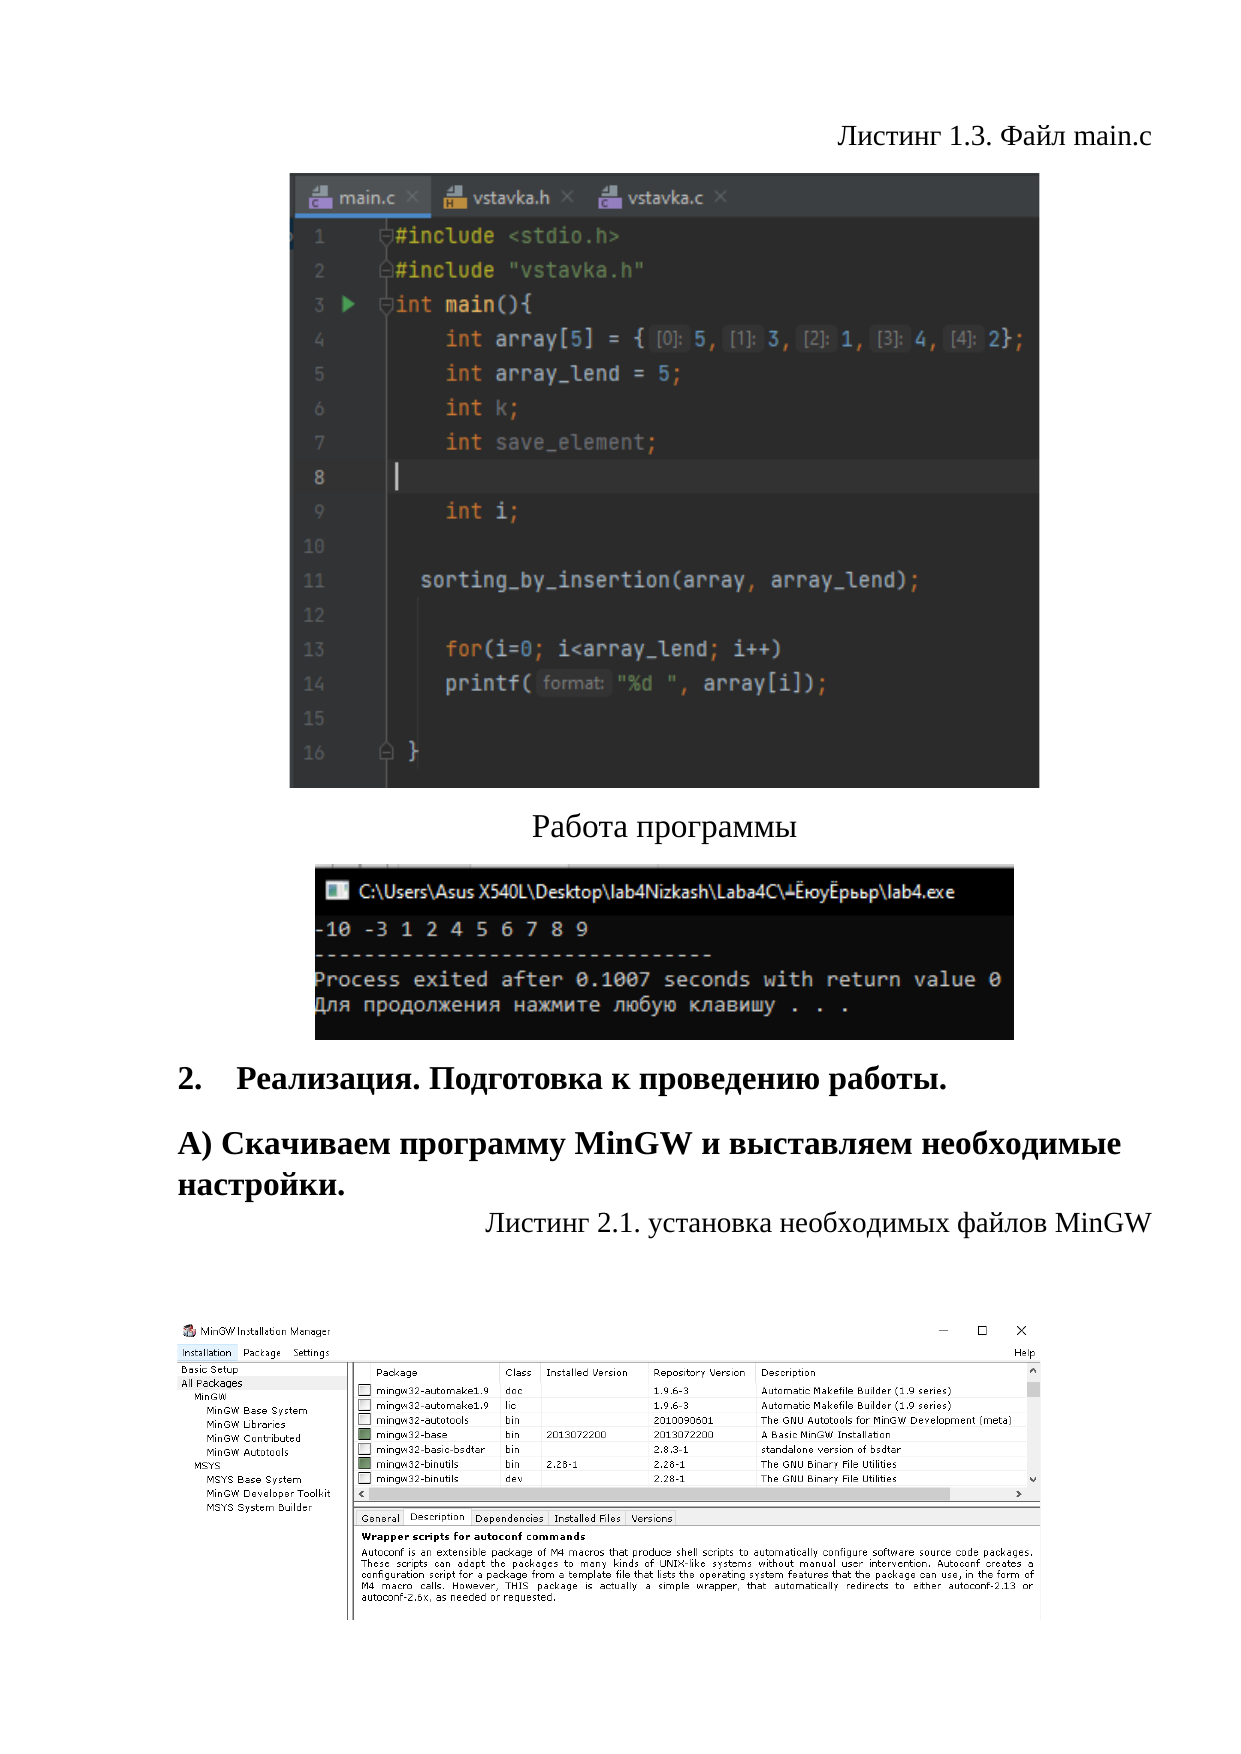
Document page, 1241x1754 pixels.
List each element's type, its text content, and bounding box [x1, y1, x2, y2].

subtitle А) Скачиваем программу MinGW и выставляем необходимые настройки. [177, 1123, 1152, 1203]
list Листинг 2.1. установка необходимых файлов MinGW [177, 1206, 1152, 1239]
picture [177, 1318, 1041, 1620]
picture [315, 864, 1014, 1040]
text Работа программы [177, 806, 1152, 844]
list Реализация. Подготовка к проведению работы. [177, 1058, 1152, 1096]
picture [289, 173, 1040, 788]
list Листинг 1.3. Файл main.c [177, 118, 1152, 152]
